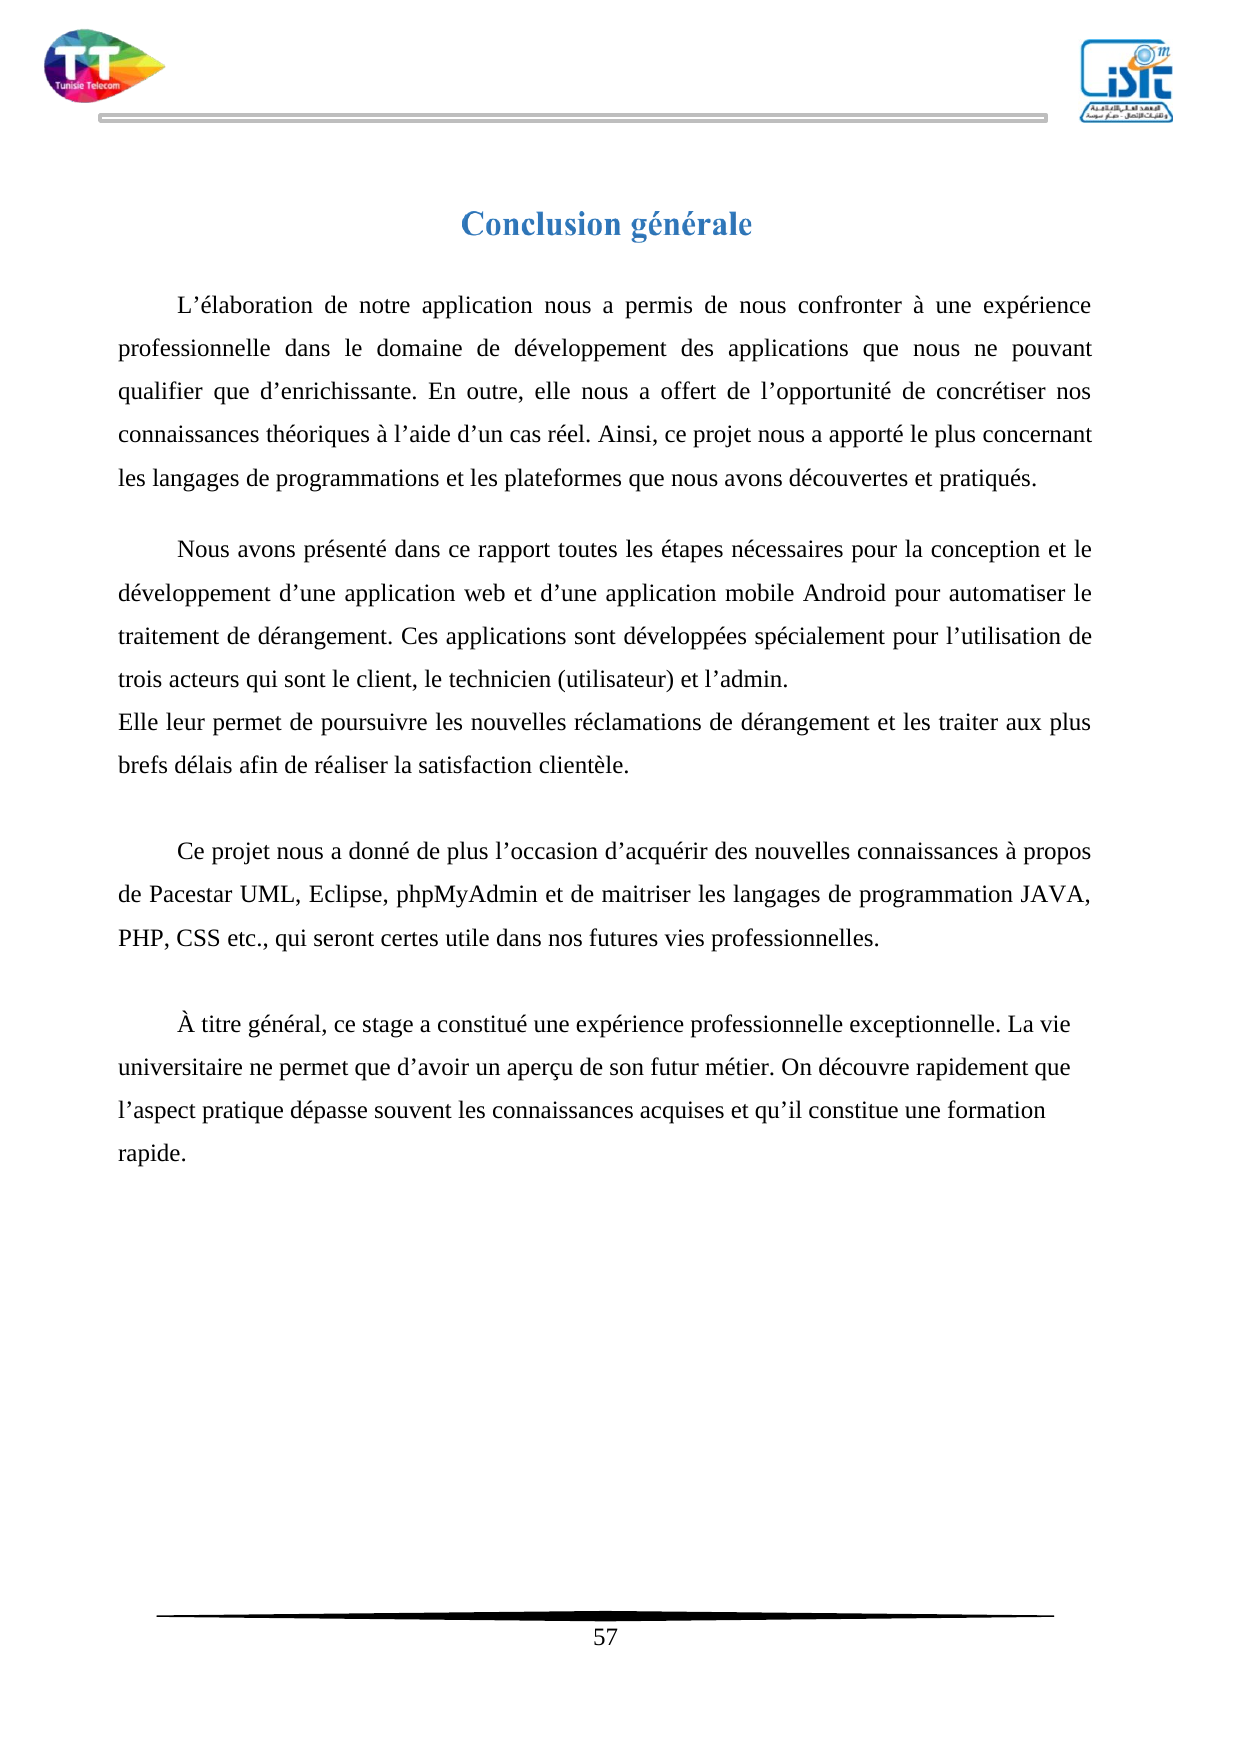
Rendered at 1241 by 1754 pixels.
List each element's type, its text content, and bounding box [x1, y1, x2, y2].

text Elle leur permet de poursuivre les nouvelles réclamations de dérangement et les traiter aux plus brefs délais afin de réaliser la satisfaction clientèle. [118, 707, 1093, 779]
text Nous avons présenté dans ce rapport toutes les étapes nécessaires pour la conception et le développement d’une application web et d’une application mobile Android pour automatiser le traitement de dérangement. Ces applications sont développées spécialement pour l’utilisation de trois acteurs qui sont le client, le technicien (utilisateur) et l’admin. [118, 534, 1093, 693]
picture [43, 28, 166, 103]
text À titre général, ce stage a constitué une expérience professionnelle exceptionnelle. La vie universitaire ne permet que d’avoir un aperçu de son futur métier. On découvre rapidement que l’aspect pratique dépasse souvent les connaissances acquises et qu’il constitue une formation rapide. [118, 1009, 1073, 1167]
picture [1078, 39, 1173, 123]
text Ce projet nous a donné de plus l’occasion d’acquérir des nouvelles connaissances à propos de Pacestar UML, Eclipse, phpMyAdmin et de maitriser les langages de programmation JAVA, PHP, CSS etc., qui seront certes utile dans nos futures vies professionnelles. [118, 836, 1093, 951]
picture [462, 211, 752, 243]
text L’élaboration de notre application nous a permis de nous confronter à une expérience professionnelle dans le domaine de développement des applications que nous ne pouvant qualifier que d’enrichissante. En outre, elle nous a offert de l’opportunité de concrétiser nos connaissances théoriques à l’aide d’un cas réel. Ainsi, ce projet nous a apporté le plus concernant les langages de programmations et les plateformes que nous avons découvertes et pratiqués. [118, 290, 1093, 491]
